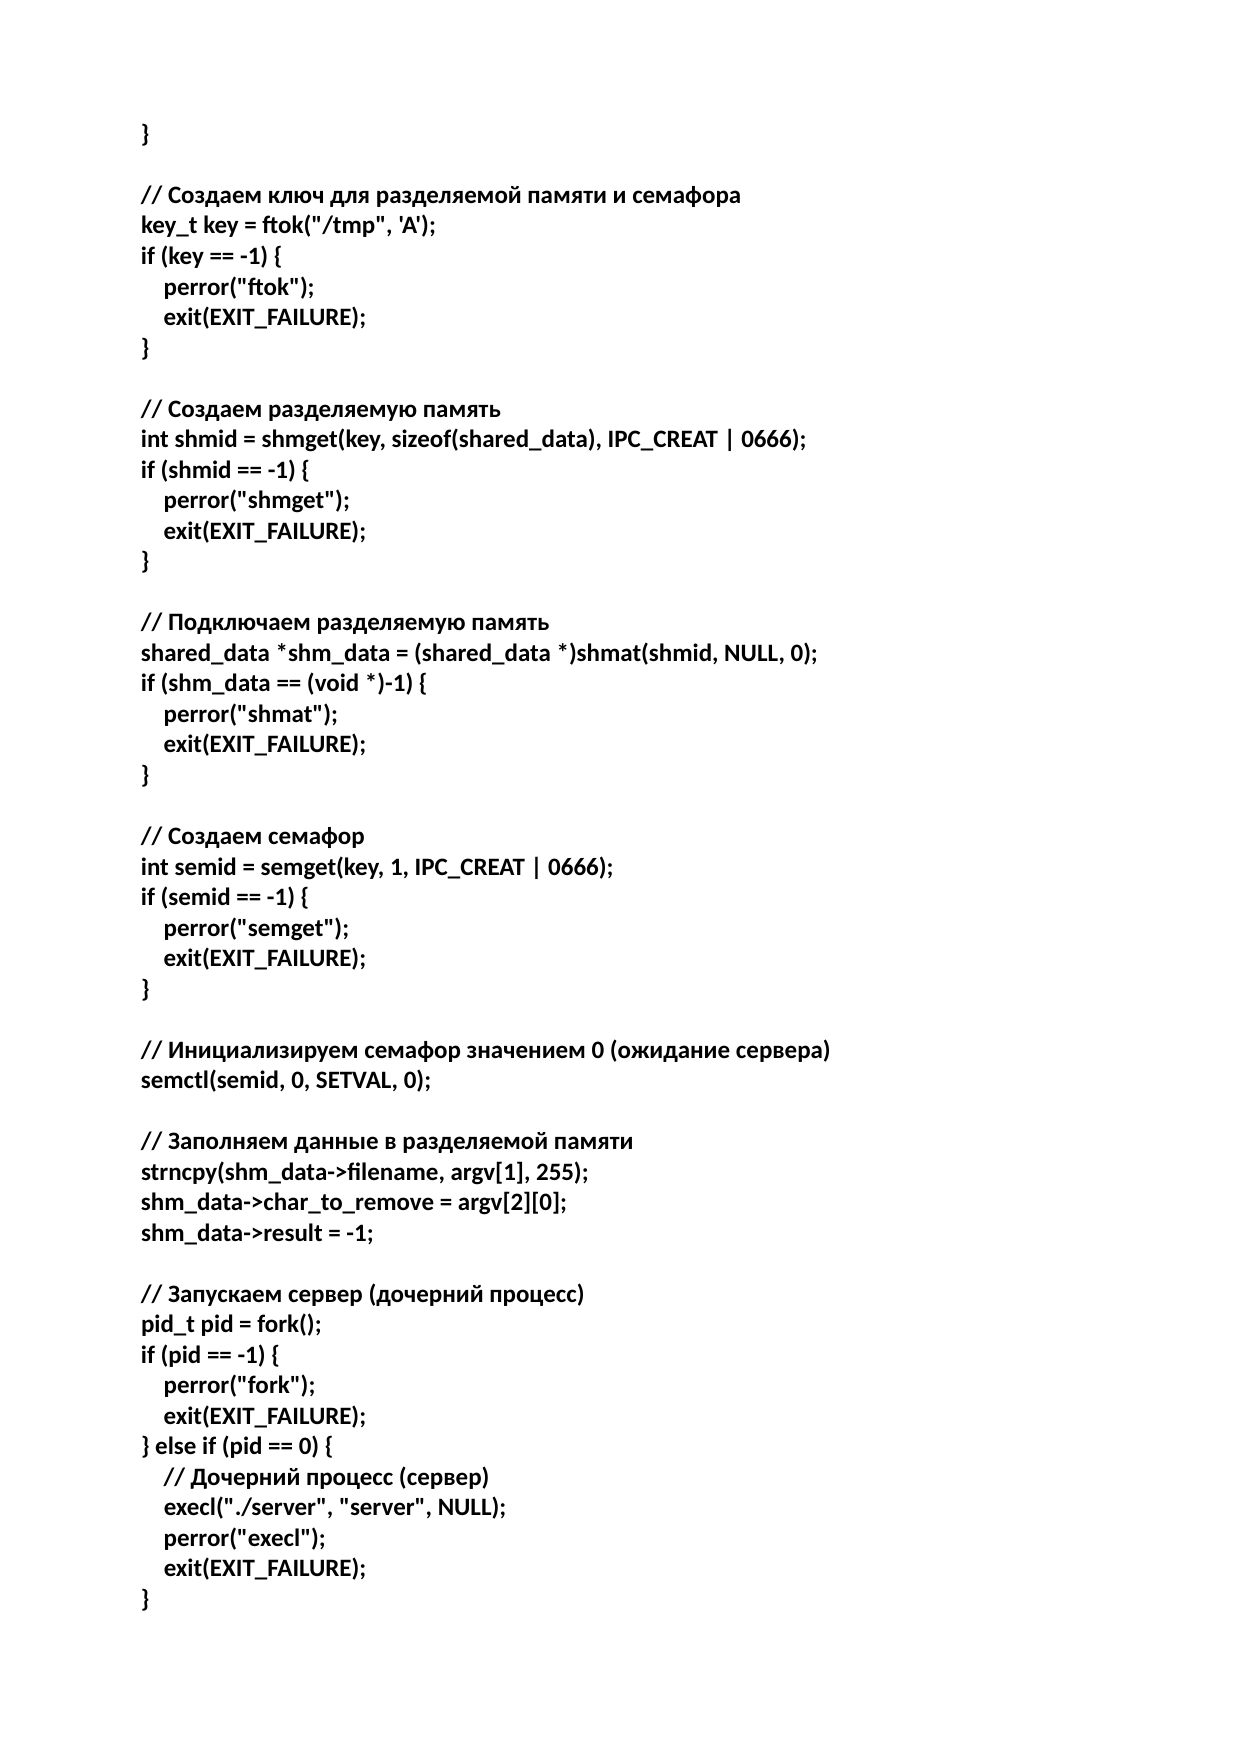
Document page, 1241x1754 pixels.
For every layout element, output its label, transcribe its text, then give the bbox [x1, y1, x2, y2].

text } [118, 759, 1181, 789]
text perror("execl"); [118, 1522, 1181, 1553]
text strncpy(shm_data->filename, argv[1], 255); [118, 1156, 1181, 1186]
text // Создаем разделяемую память [118, 393, 1181, 423]
text int semid = semget(key, 1, IPC_CREAT | 0666); [118, 851, 1181, 881]
text perror("fork"); [118, 1369, 1181, 1400]
text // Инициализируем семафор значением 0 (ожидание сервера) [118, 1034, 1181, 1064]
text key_t key = ftok("/tmp", 'A'); [118, 210, 1181, 240]
text if (semid == -1) { [118, 881, 1181, 912]
text if (key == -1) { [118, 240, 1181, 271]
text } [118, 973, 1181, 1003]
text // Запускаем сервер (дочерний процесс) [118, 1278, 1181, 1308]
text shared_data *shm_data = (shared_data *)shmat(shmid, NULL, 0); [118, 637, 1181, 667]
text } [118, 545, 1181, 576]
text execl("./server", "server", NULL); [118, 1492, 1181, 1522]
text perror("shmget"); [118, 484, 1181, 515]
text shm_data->result = -1; [118, 1217, 1181, 1247]
text exit(EXIT_FAILURE); [118, 942, 1181, 973]
text perror("shmat"); [118, 698, 1181, 728]
text } [118, 332, 1181, 362]
text exit(EXIT_FAILURE); [118, 728, 1181, 759]
text exit(EXIT_FAILURE); [118, 1400, 1181, 1431]
text // Подключаем разделяемую память [118, 606, 1181, 637]
text } [118, 1583, 1181, 1614]
text // Дочерний процесс (сервер) [118, 1461, 1181, 1492]
text exit(EXIT_FAILURE); [118, 1553, 1181, 1583]
text perror("ftok"); [118, 271, 1181, 301]
text // Создаем семафор [118, 820, 1181, 851]
text if (pid == -1) { [118, 1339, 1181, 1369]
text if (shm_data == (void *)-1) { [118, 667, 1181, 698]
text // Создаем ключ для разделяемой памяти и семафора [118, 179, 1181, 210]
text shm_data->char_to_remove = argv[2][0]; [118, 1186, 1181, 1217]
text if (shmid == -1) { [118, 454, 1181, 484]
text exit(EXIT_FAILURE); [118, 515, 1181, 545]
text // Заполняем данные в разделяемой памяти [118, 1125, 1181, 1156]
text } [118, 118, 1181, 149]
text perror("semget"); [118, 912, 1181, 942]
text semctl(semid, 0, SETVAL, 0); [118, 1064, 1181, 1095]
text int shmid = shmget(key, sizeof(shared_data), IPC_CREAT | 0666); [118, 423, 1181, 454]
text } else if (pid == 0) { [118, 1431, 1181, 1461]
text pid_t pid = fork(); [118, 1308, 1181, 1339]
text exit(EXIT_FAILURE); [118, 301, 1181, 332]
